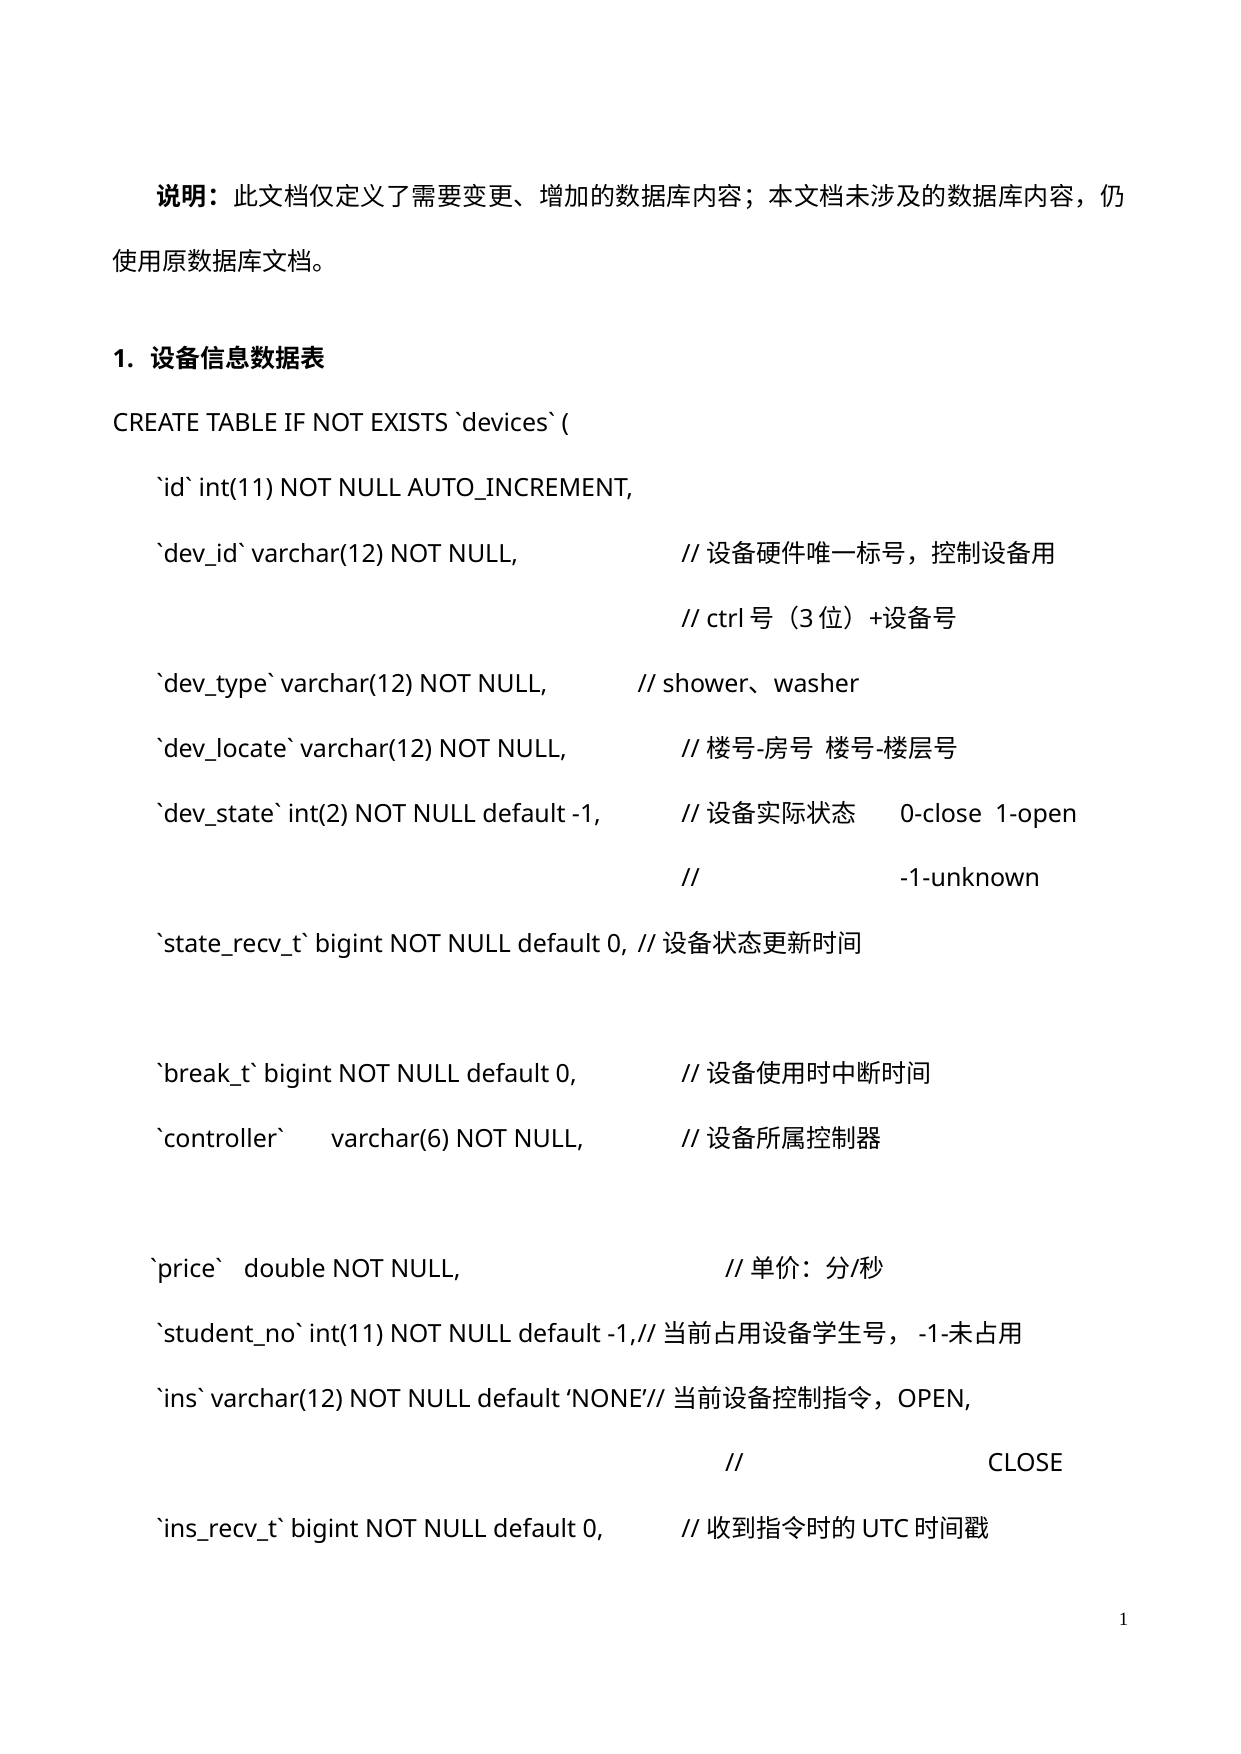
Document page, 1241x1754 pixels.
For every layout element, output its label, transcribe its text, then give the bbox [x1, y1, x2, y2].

text // -1-unknown [681, 844, 1128, 909]
text `controller` varchar(6) NOT NULL, // 设备所属控制器 [112, 1104, 1128, 1169]
text `state_recv_t` bigint NOT NULL default 0, // 设备状态更新时间 [112, 909, 1128, 974]
text `ins_recv_t` bigint NOT NULL default 0, // 收到指令时的UTC时间戳 [112, 1494, 1128, 1559]
text `id` int(11) NOT NULL AUTO_INCREMENT, [112, 454, 1128, 519]
text CREATE TABLE IF NOT EXISTS `devices` ( [112, 389, 1128, 454]
list 设备信息数据表 [112, 324, 1128, 389]
text 说明：此文档仅定义了需要变更、增加的数据库内容；本文档未涉及的数据库内容，仍使用原数据库文档。 [112, 162, 1128, 292]
text `dev_id` varchar(12) NOT NULL, // 设备硬件唯一标号，控制设备用 [112, 519, 1128, 584]
text `break_t` bigint NOT NULL default 0, // 设备使用时中断时间 [112, 1039, 1128, 1104]
text // ctrl号（3位）+设备号 [112, 584, 1128, 649]
list `price` double NOT NULL, // 单价：分/秒 [150, 1234, 1128, 1299]
text `dev_locate` varchar(12) NOT NULL, // 楼号-房号 楼号-楼层号 [112, 714, 1128, 779]
text `student_no` int(11) NOT NULL default -1, // 当前占用设备学生号， -1-未占用 [112, 1299, 1128, 1364]
text `dev_type` varchar(12) NOT NULL, // shower、washer [112, 649, 1128, 714]
text // CLOSE [681, 1429, 1128, 1494]
text `ins` varchar(12) NOT NULL default ‘NONE’// 当前设备控制指令，OPEN, [112, 1364, 1128, 1429]
text `dev_state` int(2) NOT NULL default -1, // 设备实际状态 0-close 1-open [112, 779, 1128, 844]
